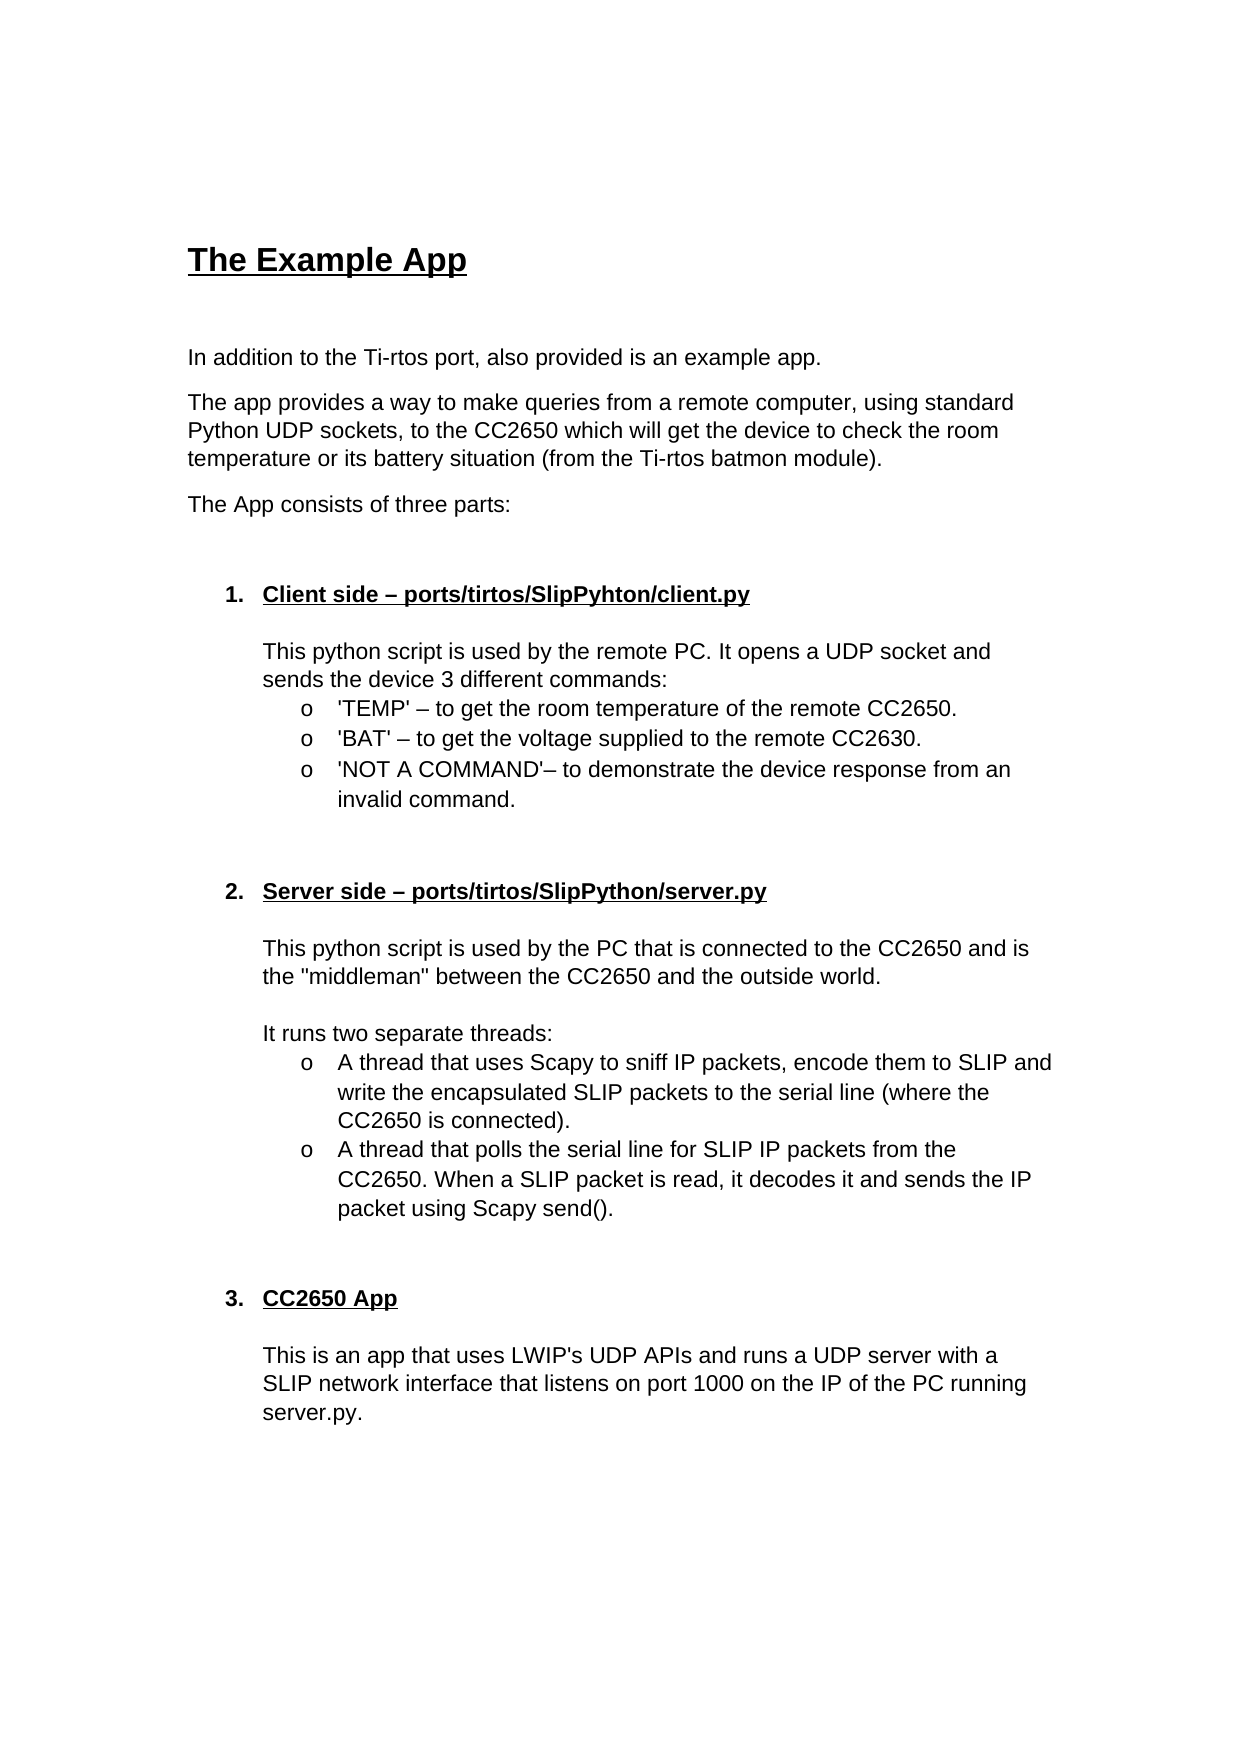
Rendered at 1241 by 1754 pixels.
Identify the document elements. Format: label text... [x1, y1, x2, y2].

list This python script is used by the PC that is connected to the CC2650 and is the "middleman" between the CC2650 and the outside world. [262, 935, 1053, 989]
list This python script is used by the remote PC. It opens a UDP socket and sends the device 3 different commands: [262, 638, 1053, 692]
list A thread that polls the serial line for SLIP IP packets from the CC2650. When a SLIP packet is read, it decodes it and sends the IP packet using Scapy send(). [300, 1136, 1053, 1221]
text In addition to the Ti-rtos port, also provided is an example app. [187, 343, 1053, 370]
list 'NOT A COMMAND'– to demonstrate the device response from an invalid command. [300, 756, 1053, 812]
list CC2650 App [225, 1285, 1053, 1311]
text The Example App [187, 240, 1053, 279]
list It runs two separate threads: [262, 1020, 1053, 1046]
list This is an app that uses LWIP's UDP APIs and runs a UDP server with a SLIP network interface that listens on port 1000 on the IP of the PC running server.py. [262, 1342, 1053, 1425]
list Server side – ports/tirtos/SlipPython/server.py [225, 878, 1053, 904]
text The app provides a way to make queries from a remote computer, using standard Python UDP sockets, to the CC2650 which will get the device to check the room temperature or its battery situation (from the Ti-rtos batmon module). [187, 388, 1053, 472]
list 'TEMP' – to get the room temperature of the remote CC2650. [300, 694, 1053, 723]
list 'BAT' – to get the voltage supplied to the remote CC2630. [300, 725, 1053, 753]
list Client side – ports/tirtos/SlipPyhton/client.py [225, 581, 1053, 607]
list A thread that uses Scapy to sniff IP packets, encode them to SLIP and write the encapsulated SLIP packets to the serial line (where the CC2650 is connected). [300, 1048, 1053, 1134]
text The App consists of three parts: [187, 491, 1053, 517]
